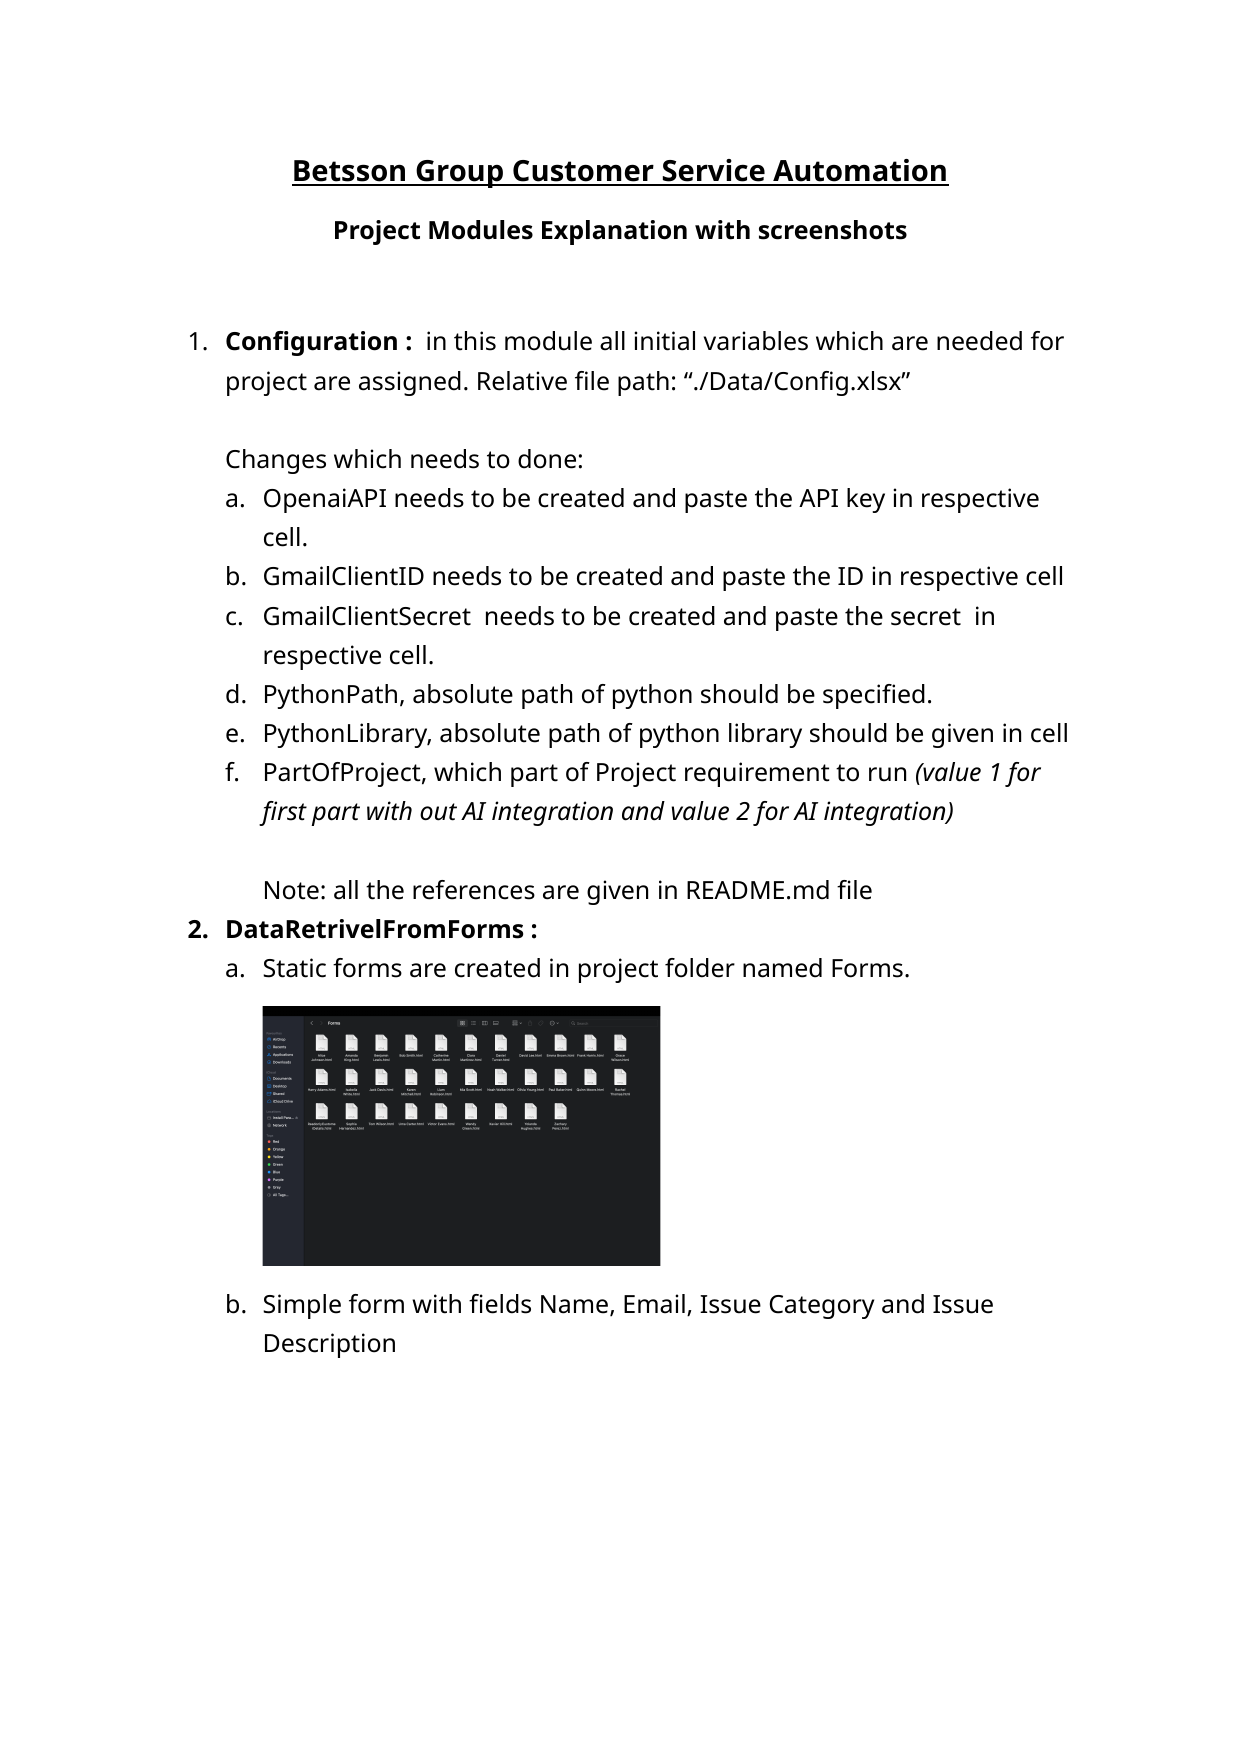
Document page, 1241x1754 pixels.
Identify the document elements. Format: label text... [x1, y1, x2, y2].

list Note: all the references are given in README.md file [262, 872, 1090, 906]
text Betsson Group Customer Service Automation [150, 150, 1090, 190]
list Static forms are created in project folder named Forms. [225, 951, 1090, 985]
list OpenaiAPI needs to be created and paste the API key in respective cell. [225, 481, 1090, 554]
list Configuration : in this module all initial variables which are needed for project are assigned. Relative file path: “./Data/Config.xlsx” [187, 324, 1090, 397]
list GmailClientSecret needs to be created and paste the secret in respective cell. [225, 598, 1090, 671]
list PythonLibrary, absolute path of python library should be given in cell [225, 716, 1090, 750]
list Simple form with fields Name, Email, Issue Category and Issue Description [225, 1287, 1090, 1360]
picture [262, 1006, 661, 1266]
list PartOfProject, which part of Project requirement to run (value 1 for first part with out AI integration and value 2 for AI integration) [225, 755, 1090, 828]
text Project Modules Explanation with screenshots [150, 212, 1090, 246]
list GmailClientID needs to be created and paste the ID in respective cell [225, 559, 1090, 593]
list Changes which needs to done: [225, 441, 1090, 476]
list DataRetrivelFromForms : [187, 911, 1090, 946]
list PythonPath, absolute path of python should be specified. [225, 676, 1090, 711]
